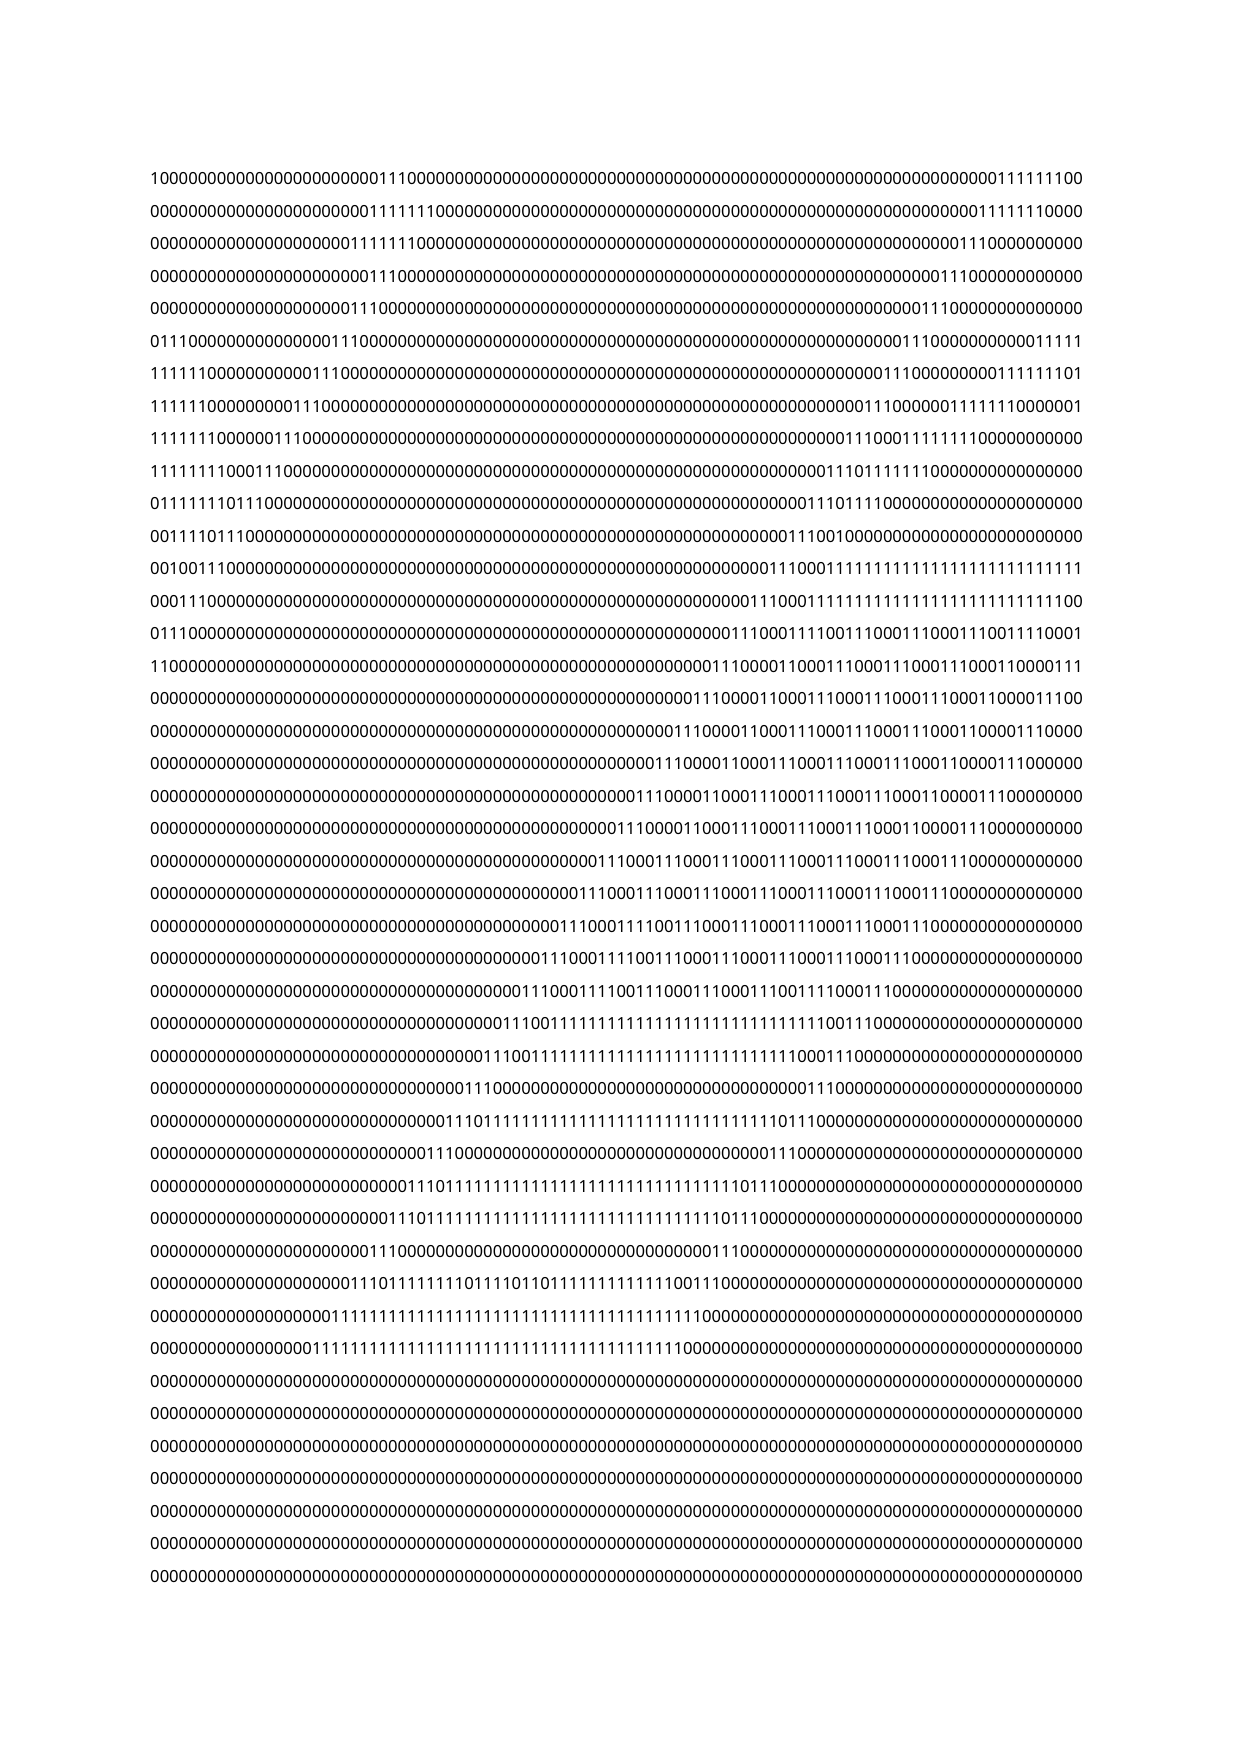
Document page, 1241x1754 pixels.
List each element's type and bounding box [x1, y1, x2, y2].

text [150, 162, 1090, 1592]
